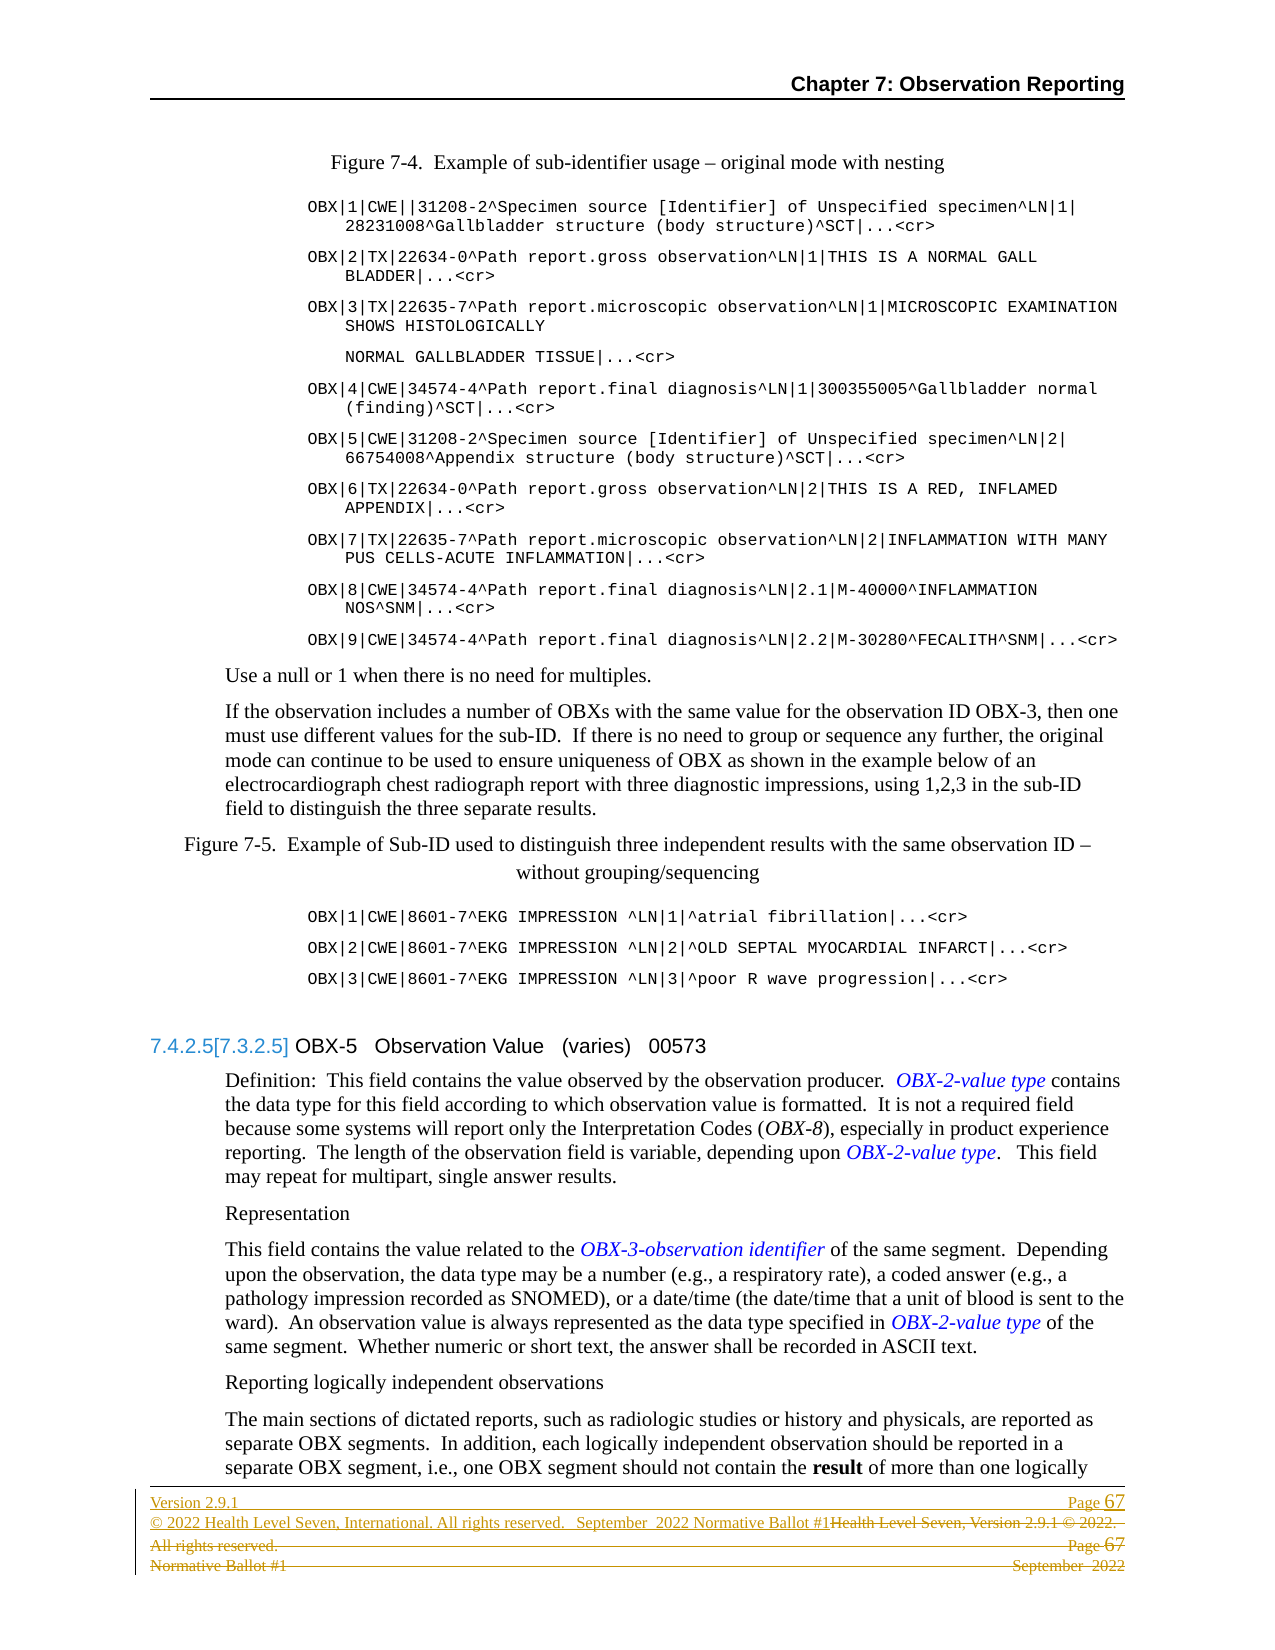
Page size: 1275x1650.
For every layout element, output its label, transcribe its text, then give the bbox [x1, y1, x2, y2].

text OBX|1|CWE|8601-7^EKG IMPRESSION ^LN|1|^atrial fibrillation|...<cr> [307, 908, 1125, 927]
subtitle OBX-5 Observation Value (varies) 00573 [150, 1034, 1125, 1058]
text OBX|4|CWE|34574-4^Path report.final diagnosis^LN|1|300355005^Gallbladder normal (finding)^SCT|...<cr> [307, 380, 1125, 418]
text OBX|5|CWE|31208-2^Specimen source [Identifier] of Unspecified specimen^LN|2|66754008^Appendix structure (body structure)^SCT|...<cr> [307, 431, 1125, 468]
text OBX|3|TX|22635-7^Path report.microscopic observation^LN|1|MICROSCOPIC EXAMINATION SHOWS HISTOLOGICALLY [307, 299, 1125, 337]
text OBX|2|TX|22634-0^Path report.gross observation^LN|1|THIS IS A NORMAL GALL BLADDER|...<cr> [307, 249, 1125, 286]
text OBX|7|TX|22635-7^Path report.microscopic observation^LN|2|INFLAMMATION WITH MANY PUS CELLS-ACUTE INFLAMMATION|...<cr> [307, 531, 1125, 569]
text Definition: This field contains the value observed by the observation producer. OBX-2-value type contains the data type for this field according to which observation value is formatted. It is not a required field because some systems will report only the Interpretation Codes (OBX-8), especially in product experience reporting. The length of the observation field is variable, depending upon OBX-2-value type. This field may repeat for multipart, single answer results. [225, 1068, 1125, 1188]
text Figure 7-5. Example of Sub-ID used to distinguish three independent results with the same observation ID – without grouping/sequencing [150, 832, 1125, 884]
text OBX|1|CWE||31208-2^Specimen source [Identifier] of Unspecified specimen^LN|1|28231008^Gallbladder structure (body structure)^SCT|...<cr> [307, 198, 1125, 236]
text OBX|9|CWE|34574-4^Path report.final diagnosis^LN|2.2|M-30280^FECALITH^SNM|...<cr> [307, 631, 1125, 650]
text This field contains the value related to the OBX-3-observation identifier of the same segment. Depending upon the observation, the data type may be a number (e.g., a respiratory rate), a coded answer (e.g., a pathology impression recorded as SNOMED), or a date/time (the date/time that a unit of blood is sent to the ward). An observation value is always represented as the data type specified in OBX-2-value type of the same segment. Whether numeric or short text, the answer shall be recorded in ASCII text. [225, 1237, 1125, 1358]
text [225, 1407, 1125, 1479]
text If the observation includes a number of OBXs with the same value for the observation ID OBX-3, then one must use different values for the sub-ID. If there is no need to group or sequence any further, the original mode can continue to be used to ensure uniqueness of OBX as shown in the example below of an electrocardiograph chest radiograph report with three diagnostic impressions, using 1,2,3 in the sub-ID field to distinguish the three separate results. [225, 699, 1125, 820]
text OBX|3|CWE|8601-7^EKG IMPRESSION ^LN|3|^poor R wave progression|...<cr> [307, 971, 1125, 990]
text OBX|6|TX|22634-0^Path report.gross observation^LN|2|THIS IS A RED, INFLAMED APPENDIX|...<cr> [307, 481, 1125, 518]
text Reporting logically independent observations [225, 1370, 1125, 1394]
text Representation [225, 1201, 1125, 1225]
text Figure 7-4. Example of sub-identifier usage – original mode with nesting [150, 150, 1125, 174]
text OBX|8|CWE|34574-4^Path report.final diagnosis^LN|2.1|M-40000^INFLAMMATION NOS^SNM|...<cr> [307, 581, 1125, 619]
text NORMAL GALLBLADDER TISSUE|...<cr> [307, 349, 1125, 368]
text OBX|2|CWE|8601-7^EKG IMPRESSION ^LN|2|^OLD SEPTAL MYOCARDIAL INFARCT|...<cr> [307, 939, 1125, 958]
text Use a null or 1 when there is no need for multiples. [225, 663, 1125, 687]
